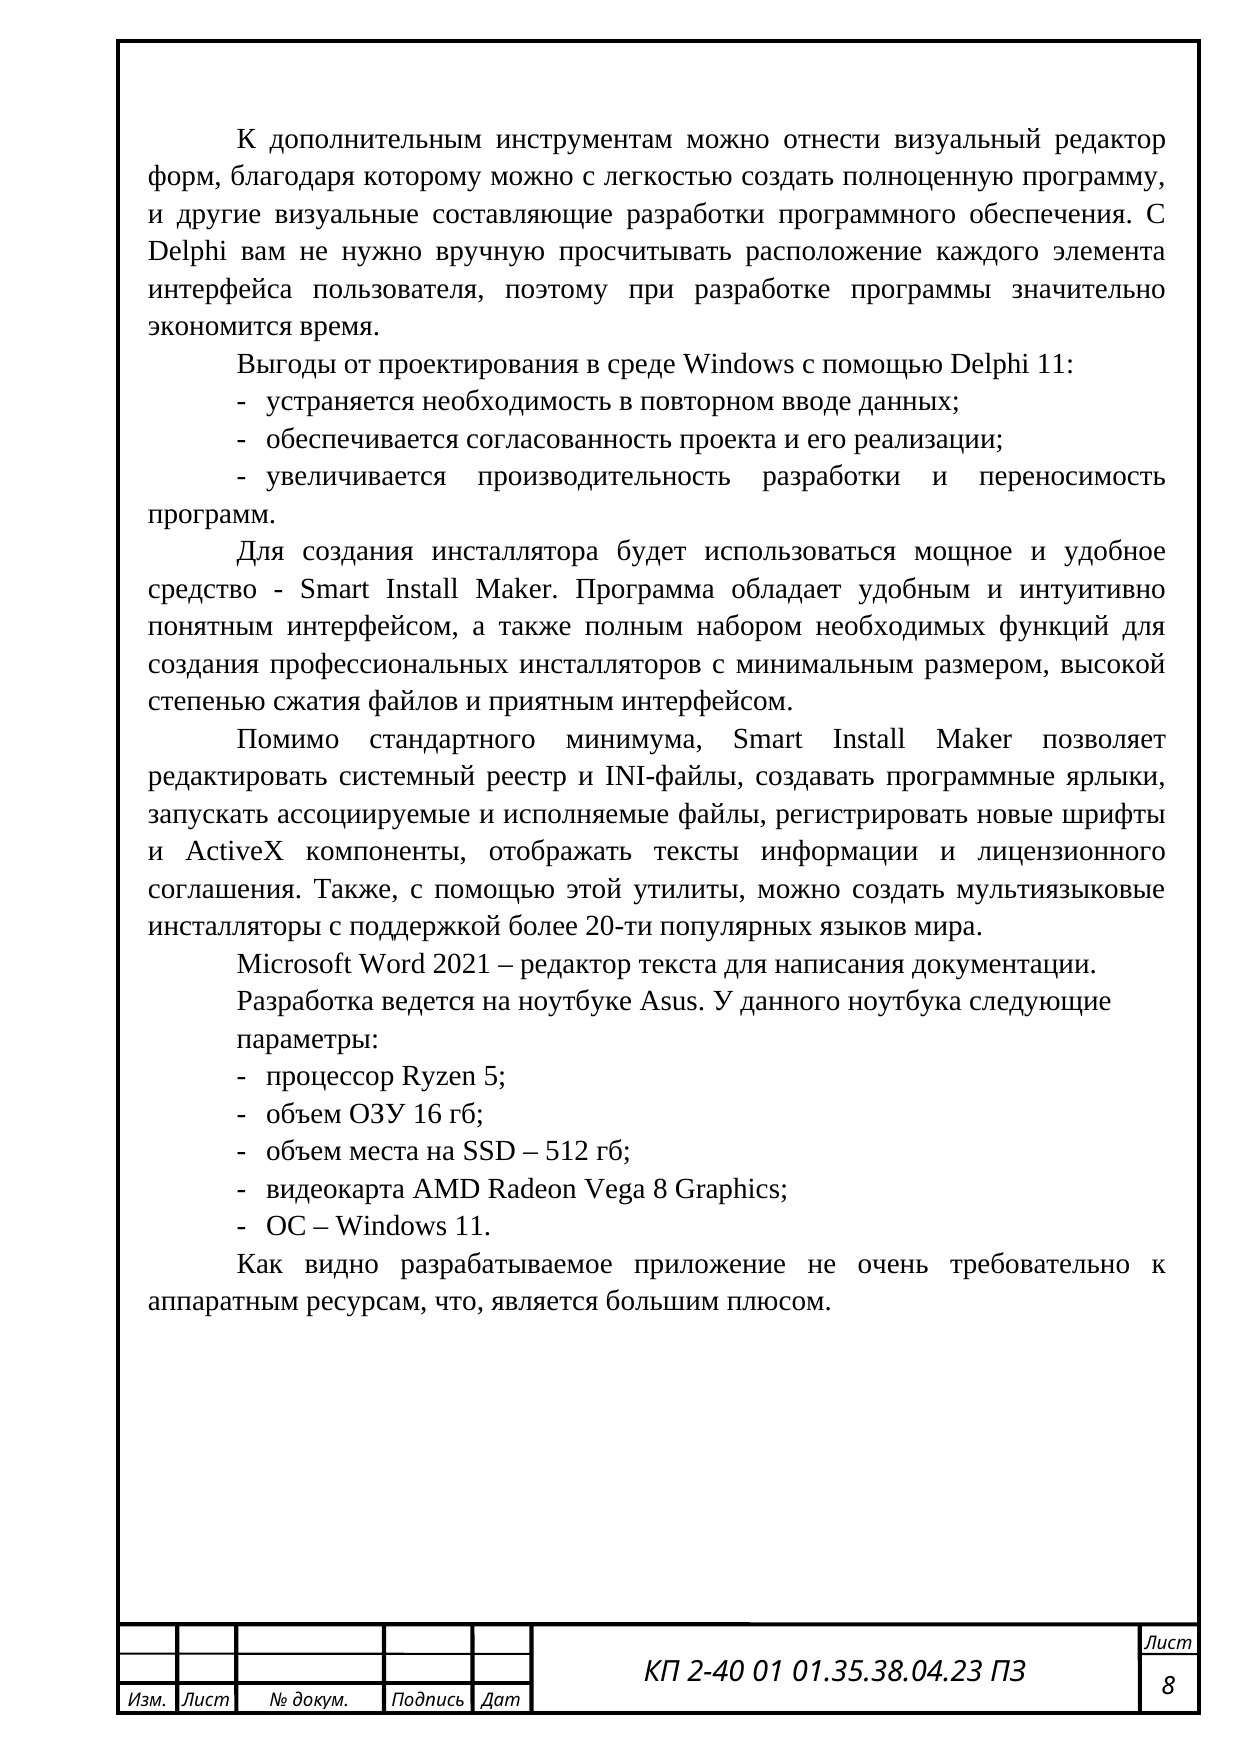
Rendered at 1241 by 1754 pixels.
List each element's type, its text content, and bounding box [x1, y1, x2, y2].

list объем ОЗУ 16 гб; [148, 1093, 1166, 1131]
list ОС – Windows 11. [148, 1206, 1166, 1243]
list объем места на SSD – 512 гб; [148, 1131, 1166, 1168]
text параметры: [148, 1018, 1167, 1056]
list обеспечивается согласованность проекта и его реализации; [148, 418, 1166, 456]
text Разработка ведется на ноутбуке Asus. У данного ноутбука следующие [148, 981, 1167, 1018]
list видеокарта AMD Radeon Vega 8 Graphics; [148, 1168, 1166, 1206]
list процессор Ryzen 5; [148, 1056, 1166, 1093]
text Помимо стандартного минимума, Smart Install Maker позволяет редактировать системный реестр и INI-файлы, создавать программные ярлыки, запускать ассоциируемые и исполняемые файлы, регистрировать новые шрифты и ActiveX компоненты, отображать тексты информации и лицензионного соглашения. Также, с помощью этой утилиты, можно создать мультиязыковые инсталляторы с поддержкой более 20-ти популярных языков мира. [148, 718, 1167, 943]
text Выгоды от проектирования в среде Windows с помощью Delphi 11: [148, 343, 1167, 381]
list устраняется необходимость в повторном вводе данных; [148, 381, 1166, 418]
text Для создания инсталлятора будет использоваться мощное и удобное средство - Smart Install Maker. Программа обладает удобным и интуитивно понятным интерфейсом, а также полным набором необходимых функций для создания профессиональных инсталляторов с минимальным размером, высокой степенью сжатия файлов и приятным интерфейсом. [148, 531, 1167, 718]
list увеличивается производительность разработки и переносимость программ. [148, 456, 1166, 531]
text К дополнительным инструментам можно отнести визуальный редактор форм, благодаря которому можно с легкостью создать полноценную программу, и другие визуальные составляющие разработки программного обеспечения. С Delphi вам не нужно вручную просчитывать расположение каждого элемента интерфейса пользователя, поэтому при разработке программы значительно экономится время. [148, 118, 1167, 343]
text Как видно разрабатываемое приложение не очень требовательно к аппаратным ресурсам, что, является большим плюсом. [148, 1243, 1167, 1318]
text Microsoft Word 2021 – редактор текста для написания документации. [148, 943, 1167, 981]
